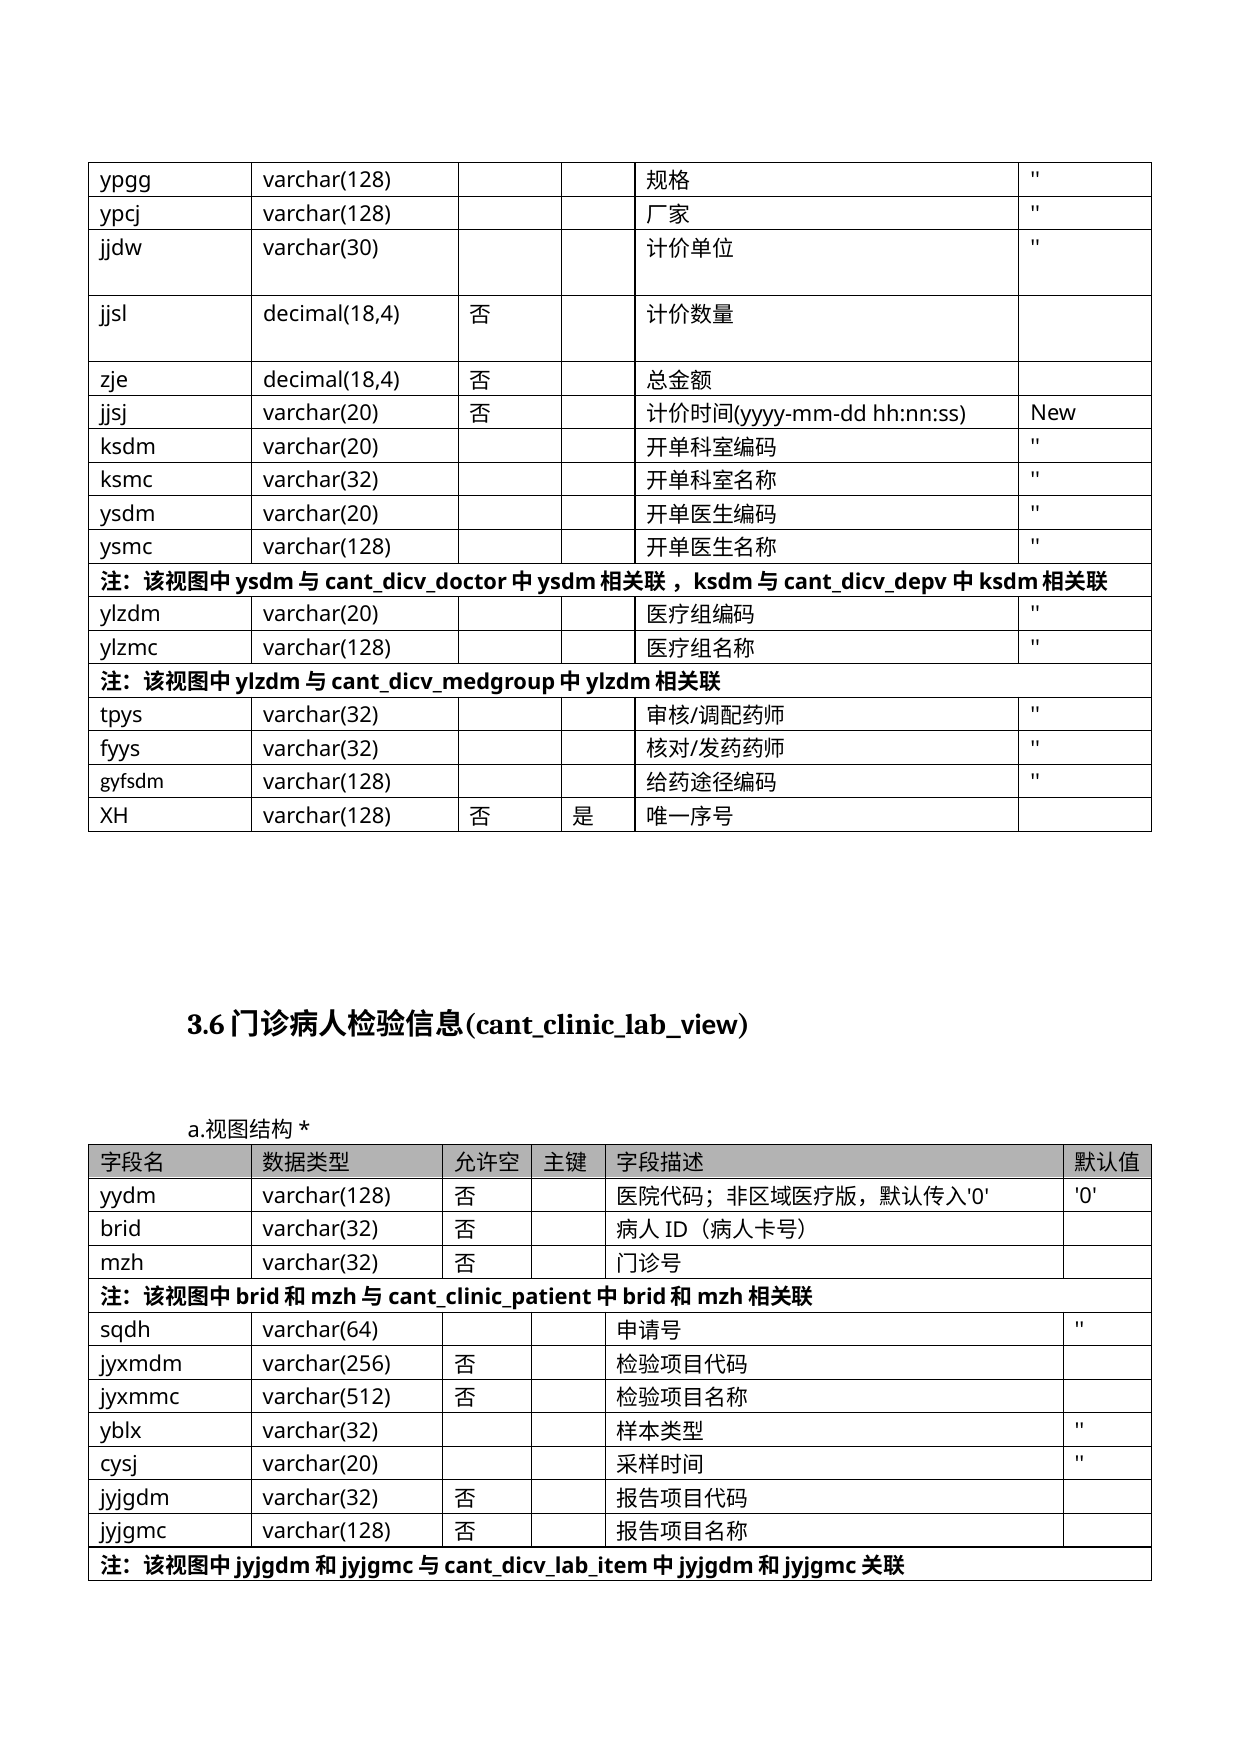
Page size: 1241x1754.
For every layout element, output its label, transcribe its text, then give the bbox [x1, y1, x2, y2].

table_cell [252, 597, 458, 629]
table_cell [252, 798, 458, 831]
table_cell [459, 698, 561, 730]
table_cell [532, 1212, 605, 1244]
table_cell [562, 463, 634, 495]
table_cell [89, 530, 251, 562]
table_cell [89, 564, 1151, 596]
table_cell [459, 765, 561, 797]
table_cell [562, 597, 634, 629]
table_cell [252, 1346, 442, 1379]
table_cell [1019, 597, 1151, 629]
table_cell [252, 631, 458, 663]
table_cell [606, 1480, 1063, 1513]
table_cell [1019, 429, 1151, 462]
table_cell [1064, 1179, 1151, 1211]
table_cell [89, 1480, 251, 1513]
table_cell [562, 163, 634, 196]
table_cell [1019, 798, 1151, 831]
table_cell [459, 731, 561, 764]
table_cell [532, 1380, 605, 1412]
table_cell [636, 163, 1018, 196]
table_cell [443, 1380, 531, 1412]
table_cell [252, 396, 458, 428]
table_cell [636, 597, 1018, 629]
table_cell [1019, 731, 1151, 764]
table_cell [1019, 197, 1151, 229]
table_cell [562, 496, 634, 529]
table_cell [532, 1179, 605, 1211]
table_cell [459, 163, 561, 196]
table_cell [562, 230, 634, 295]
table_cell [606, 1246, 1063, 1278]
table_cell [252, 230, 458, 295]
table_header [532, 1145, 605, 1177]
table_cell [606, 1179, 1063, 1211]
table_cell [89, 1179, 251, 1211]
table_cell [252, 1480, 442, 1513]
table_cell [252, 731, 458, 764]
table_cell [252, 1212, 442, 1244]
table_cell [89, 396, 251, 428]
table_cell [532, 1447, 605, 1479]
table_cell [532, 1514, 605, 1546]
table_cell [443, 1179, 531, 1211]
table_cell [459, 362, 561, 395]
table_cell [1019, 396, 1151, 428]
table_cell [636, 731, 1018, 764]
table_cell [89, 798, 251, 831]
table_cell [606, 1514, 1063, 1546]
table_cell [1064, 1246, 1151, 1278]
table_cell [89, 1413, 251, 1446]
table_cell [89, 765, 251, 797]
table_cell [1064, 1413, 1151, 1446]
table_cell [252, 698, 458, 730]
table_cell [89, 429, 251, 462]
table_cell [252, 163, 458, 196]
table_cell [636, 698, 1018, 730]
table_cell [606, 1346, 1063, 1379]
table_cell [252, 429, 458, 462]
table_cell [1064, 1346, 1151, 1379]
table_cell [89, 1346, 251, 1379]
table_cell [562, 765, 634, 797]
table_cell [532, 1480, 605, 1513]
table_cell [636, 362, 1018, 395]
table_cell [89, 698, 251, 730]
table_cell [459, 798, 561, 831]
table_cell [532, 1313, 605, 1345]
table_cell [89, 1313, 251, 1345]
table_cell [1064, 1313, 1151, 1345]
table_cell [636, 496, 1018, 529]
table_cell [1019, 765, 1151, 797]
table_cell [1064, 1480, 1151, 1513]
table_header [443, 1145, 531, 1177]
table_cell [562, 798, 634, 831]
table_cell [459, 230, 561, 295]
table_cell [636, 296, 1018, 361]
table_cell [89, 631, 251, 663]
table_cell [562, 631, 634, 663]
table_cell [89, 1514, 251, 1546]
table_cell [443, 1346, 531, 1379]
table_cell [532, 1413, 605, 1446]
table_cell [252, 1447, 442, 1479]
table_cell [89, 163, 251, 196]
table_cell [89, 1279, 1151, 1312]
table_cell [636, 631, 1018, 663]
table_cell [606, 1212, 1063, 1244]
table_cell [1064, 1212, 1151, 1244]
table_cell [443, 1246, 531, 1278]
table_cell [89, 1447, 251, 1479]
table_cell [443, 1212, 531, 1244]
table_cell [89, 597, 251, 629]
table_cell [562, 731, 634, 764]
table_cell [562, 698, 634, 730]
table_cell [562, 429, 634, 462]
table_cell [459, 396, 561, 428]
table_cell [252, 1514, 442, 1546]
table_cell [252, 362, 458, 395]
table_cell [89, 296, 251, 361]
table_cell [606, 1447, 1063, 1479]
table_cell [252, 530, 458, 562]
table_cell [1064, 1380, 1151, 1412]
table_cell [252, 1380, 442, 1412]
text a.视图结构 * [187, 1111, 1053, 1144]
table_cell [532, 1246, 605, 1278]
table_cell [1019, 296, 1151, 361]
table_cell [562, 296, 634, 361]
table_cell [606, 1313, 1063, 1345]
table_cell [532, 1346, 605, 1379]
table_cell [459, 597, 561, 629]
subtitle 3.6门诊病人检验信息(cant_clinic_lab_view) [187, 989, 1053, 1054]
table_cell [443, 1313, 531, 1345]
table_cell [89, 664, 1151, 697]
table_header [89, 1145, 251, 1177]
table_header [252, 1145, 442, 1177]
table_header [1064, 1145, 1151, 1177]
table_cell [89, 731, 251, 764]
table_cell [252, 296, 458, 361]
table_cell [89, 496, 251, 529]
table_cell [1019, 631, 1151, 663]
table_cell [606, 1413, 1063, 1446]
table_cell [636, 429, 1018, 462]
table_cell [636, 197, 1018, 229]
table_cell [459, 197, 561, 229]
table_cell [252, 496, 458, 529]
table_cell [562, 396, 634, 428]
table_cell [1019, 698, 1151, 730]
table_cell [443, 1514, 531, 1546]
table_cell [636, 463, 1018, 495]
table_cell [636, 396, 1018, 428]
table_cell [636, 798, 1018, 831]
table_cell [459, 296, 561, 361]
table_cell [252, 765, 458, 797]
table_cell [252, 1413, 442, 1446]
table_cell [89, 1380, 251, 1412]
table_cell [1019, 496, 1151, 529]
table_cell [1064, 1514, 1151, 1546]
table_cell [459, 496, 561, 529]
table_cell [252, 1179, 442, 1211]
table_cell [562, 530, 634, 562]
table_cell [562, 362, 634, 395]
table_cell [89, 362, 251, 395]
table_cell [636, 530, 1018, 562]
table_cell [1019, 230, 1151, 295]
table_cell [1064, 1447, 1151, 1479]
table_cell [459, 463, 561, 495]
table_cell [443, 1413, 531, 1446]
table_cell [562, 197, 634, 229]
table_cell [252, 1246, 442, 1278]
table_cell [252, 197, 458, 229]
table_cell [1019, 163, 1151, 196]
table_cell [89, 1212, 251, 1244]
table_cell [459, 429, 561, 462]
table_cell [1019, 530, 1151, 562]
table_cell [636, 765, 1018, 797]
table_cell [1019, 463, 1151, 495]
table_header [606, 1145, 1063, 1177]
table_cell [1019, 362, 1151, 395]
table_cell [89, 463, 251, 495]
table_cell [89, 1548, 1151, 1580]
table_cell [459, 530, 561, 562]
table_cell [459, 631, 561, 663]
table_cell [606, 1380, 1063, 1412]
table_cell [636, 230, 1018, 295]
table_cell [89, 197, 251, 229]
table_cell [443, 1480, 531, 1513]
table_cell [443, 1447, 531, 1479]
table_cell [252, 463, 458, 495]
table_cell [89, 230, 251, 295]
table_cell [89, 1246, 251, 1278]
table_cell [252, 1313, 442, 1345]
